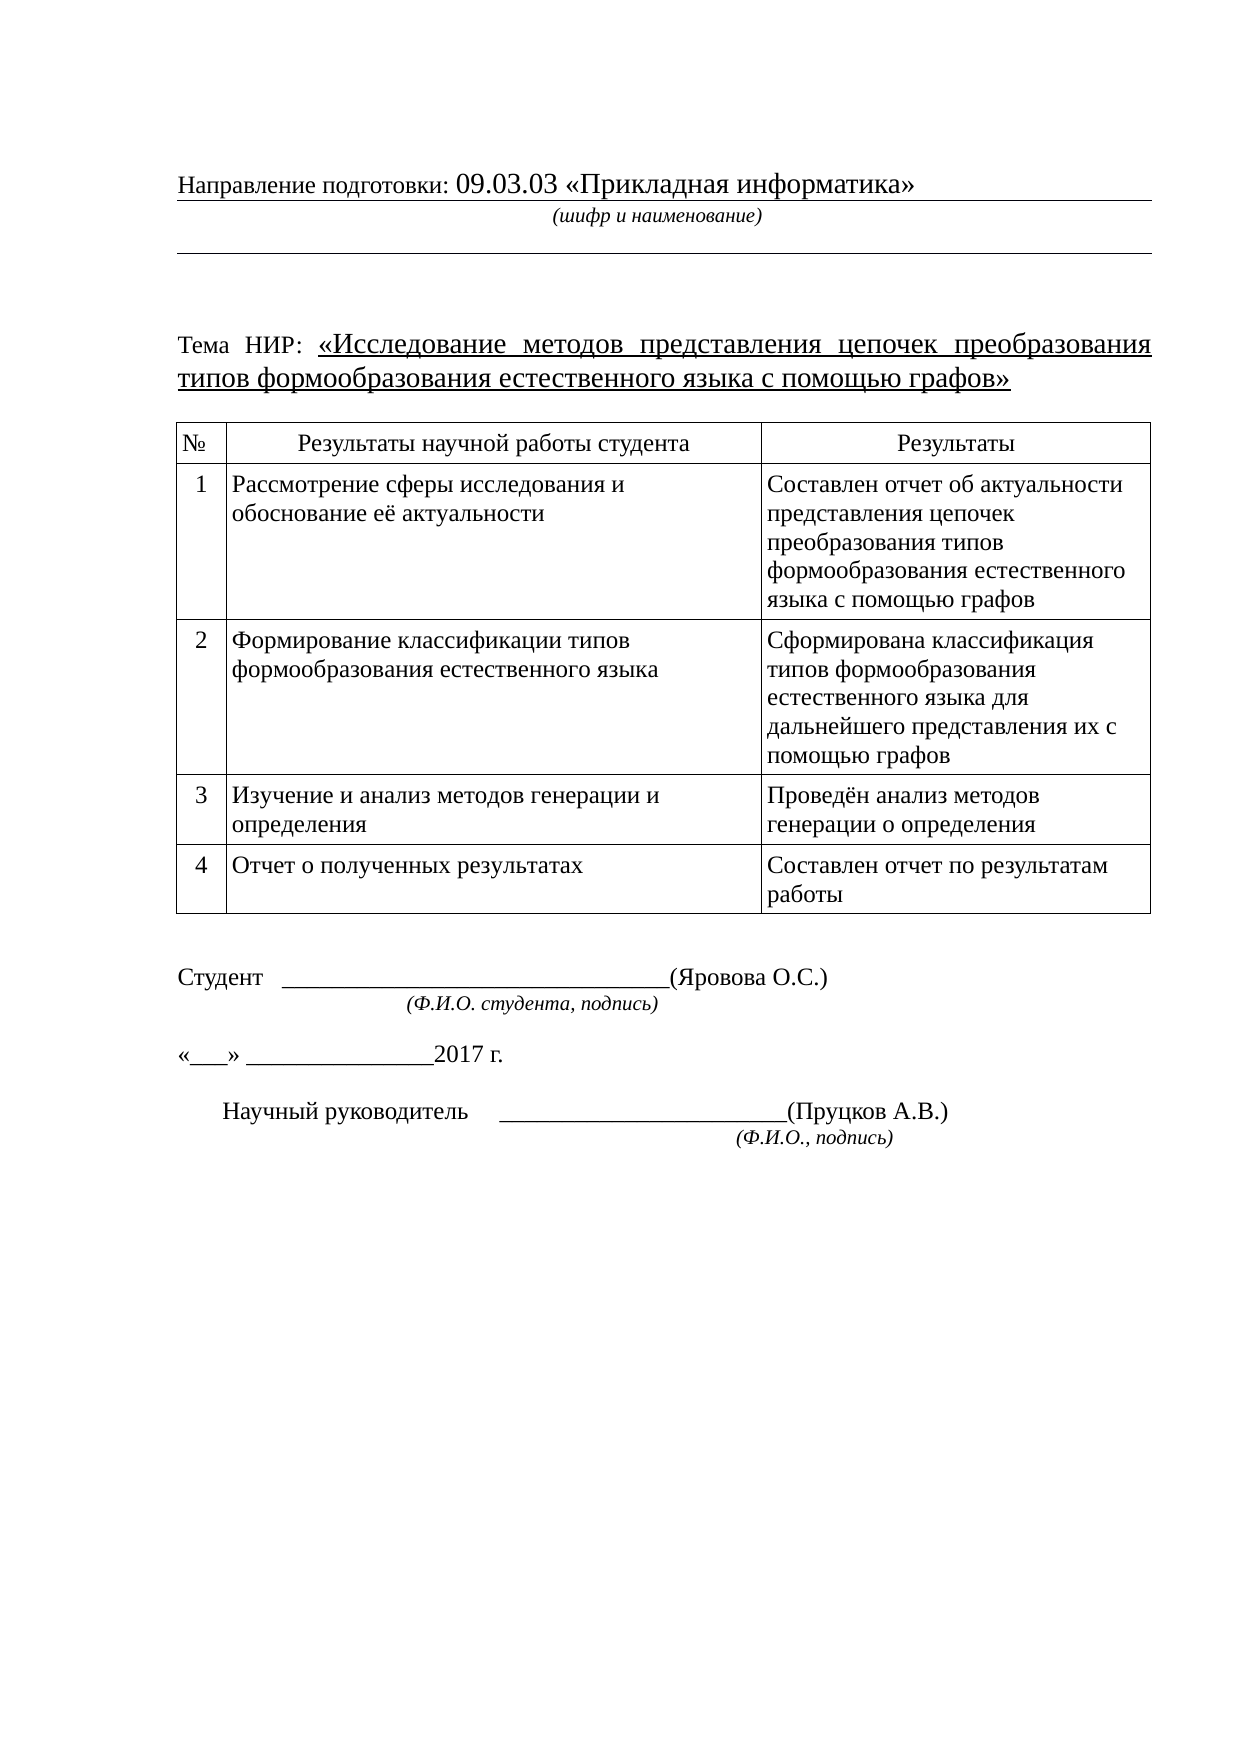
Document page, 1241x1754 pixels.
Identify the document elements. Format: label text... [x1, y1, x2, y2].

text Научный руководитель _______________________(Пруцков А.В.) [178, 1096, 1152, 1125]
text (шифр и наименование) [177, 201, 1152, 227]
table_cell 3 [177, 775, 226, 844]
table_cell 1 [177, 464, 226, 619]
table_cell 4 [177, 845, 226, 913]
table_cell Составлен отчет об актуальности представления цепочек преобразования типов формообразования естественного языка с помощью графов [762, 464, 1150, 619]
table_cell 2 [177, 620, 226, 774]
text Направление подготовки: 09.03.03 «Прикладная информатика» [177, 166, 1152, 200]
text Тема НИР: «Исследование методов представления цепочек преобразования типов формообразования естественного языка с помощью графов» [177, 326, 1152, 393]
table_cell Сформирована классификация типов формообразования естественного языка для дальнейшего представления их с помощью графов [762, 620, 1150, 774]
table_cell Отчет о полученных результатах [227, 845, 761, 913]
table_cell Рассмотрение сферы исследования и обоснование её актуальности [227, 464, 761, 619]
table_header Результаты [762, 423, 1150, 463]
text (Ф.И.О. студента, подпись) [177, 991, 1152, 1015]
text «___» _______________2017 г. [177, 1039, 1152, 1068]
table_cell Формирование классификации типов формообразования естественного языка [227, 620, 761, 774]
text (Ф.И.О., подпись) [177, 1125, 1152, 1149]
table_cell Проведён анализ методов генерации о определения [762, 775, 1150, 844]
table_header Результаты научной работы студента [227, 423, 761, 463]
table_cell Составлен отчет по результатам работы [762, 845, 1150, 913]
table_cell Изучение и анализ методов генерации и определения [227, 775, 761, 844]
table_header № [177, 423, 226, 463]
text Студент _______________________________(Яровова О.С.) [177, 962, 1152, 991]
